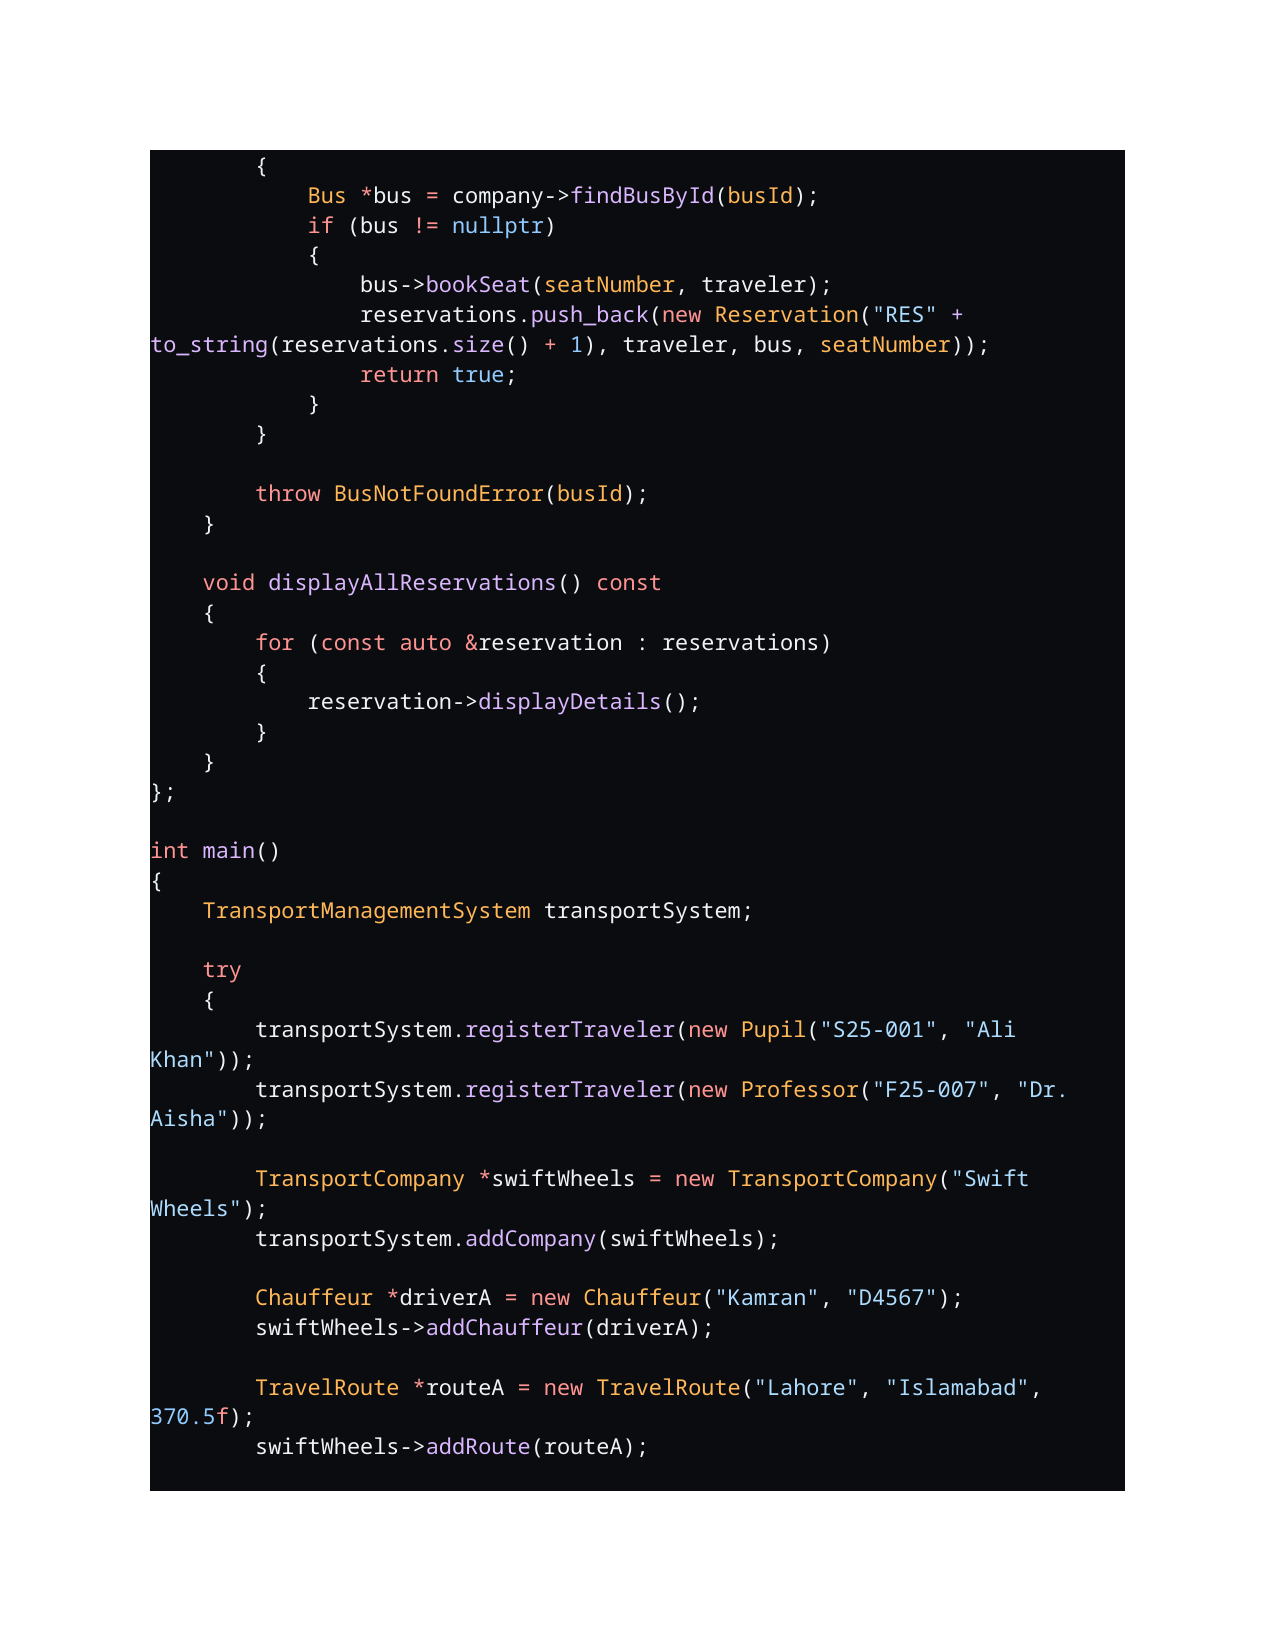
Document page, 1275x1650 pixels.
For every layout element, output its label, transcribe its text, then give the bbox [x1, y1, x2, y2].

text TransportManagementSystem transportSystem; [150, 895, 1125, 924]
text return true; [150, 358, 1125, 388]
text { [150, 865, 1125, 895]
text reservation->displayDetails(); [150, 686, 1125, 716]
text for (const auto &reservation : reservations) [150, 627, 1125, 656]
text { [150, 239, 1125, 269]
text { [150, 984, 1125, 1014]
text { [150, 150, 1125, 180]
text swiftWheels->addChauffeur(driverA); [150, 1312, 1125, 1342]
text transportSystem.addCompany(swiftWheels); [150, 1222, 1125, 1252]
text } [150, 418, 1125, 448]
text } [150, 746, 1125, 776]
text int main() [150, 835, 1125, 865]
text if (bus != nullptr) [150, 209, 1125, 239]
text bus->bookSeat(seatNumber, traveler); [150, 269, 1125, 299]
text reservations.push_back(new Reservation("RES" + to_string(reservations.size() + 1), traveler, bus, seatNumber)); [150, 299, 1125, 358]
text swiftWheels->addRoute(routeA); [150, 1431, 1125, 1461]
text { [150, 656, 1125, 686]
text TravelRoute *routeA = new TravelRoute("Lahore", "Islamabad", 370.5f); [150, 1371, 1125, 1431]
text void displayAllReservations() const [150, 567, 1125, 597]
text transportSystem.registerTraveler(new Pupil("S25-001", "Ali Khan")); [150, 1014, 1125, 1073]
text } [150, 388, 1125, 418]
text Bus *bus = company->findBusById(busId); [150, 180, 1125, 209]
text try [150, 954, 1125, 984]
text } [150, 507, 1125, 537]
text { [150, 597, 1125, 627]
text TransportCompany *swiftWheels = new TransportCompany("Swift Wheels"); [150, 1163, 1125, 1222]
text transportSystem.registerTraveler(new Professor("F25-007", "Dr. Aisha")); [150, 1073, 1125, 1133]
text } [150, 716, 1125, 746]
text }; [150, 776, 1125, 805]
text throw BusNotFoundError(busId); [150, 478, 1125, 507]
text Chauffeur *driverA = new Chauffeur("Kamran", "D4567"); [150, 1282, 1125, 1312]
